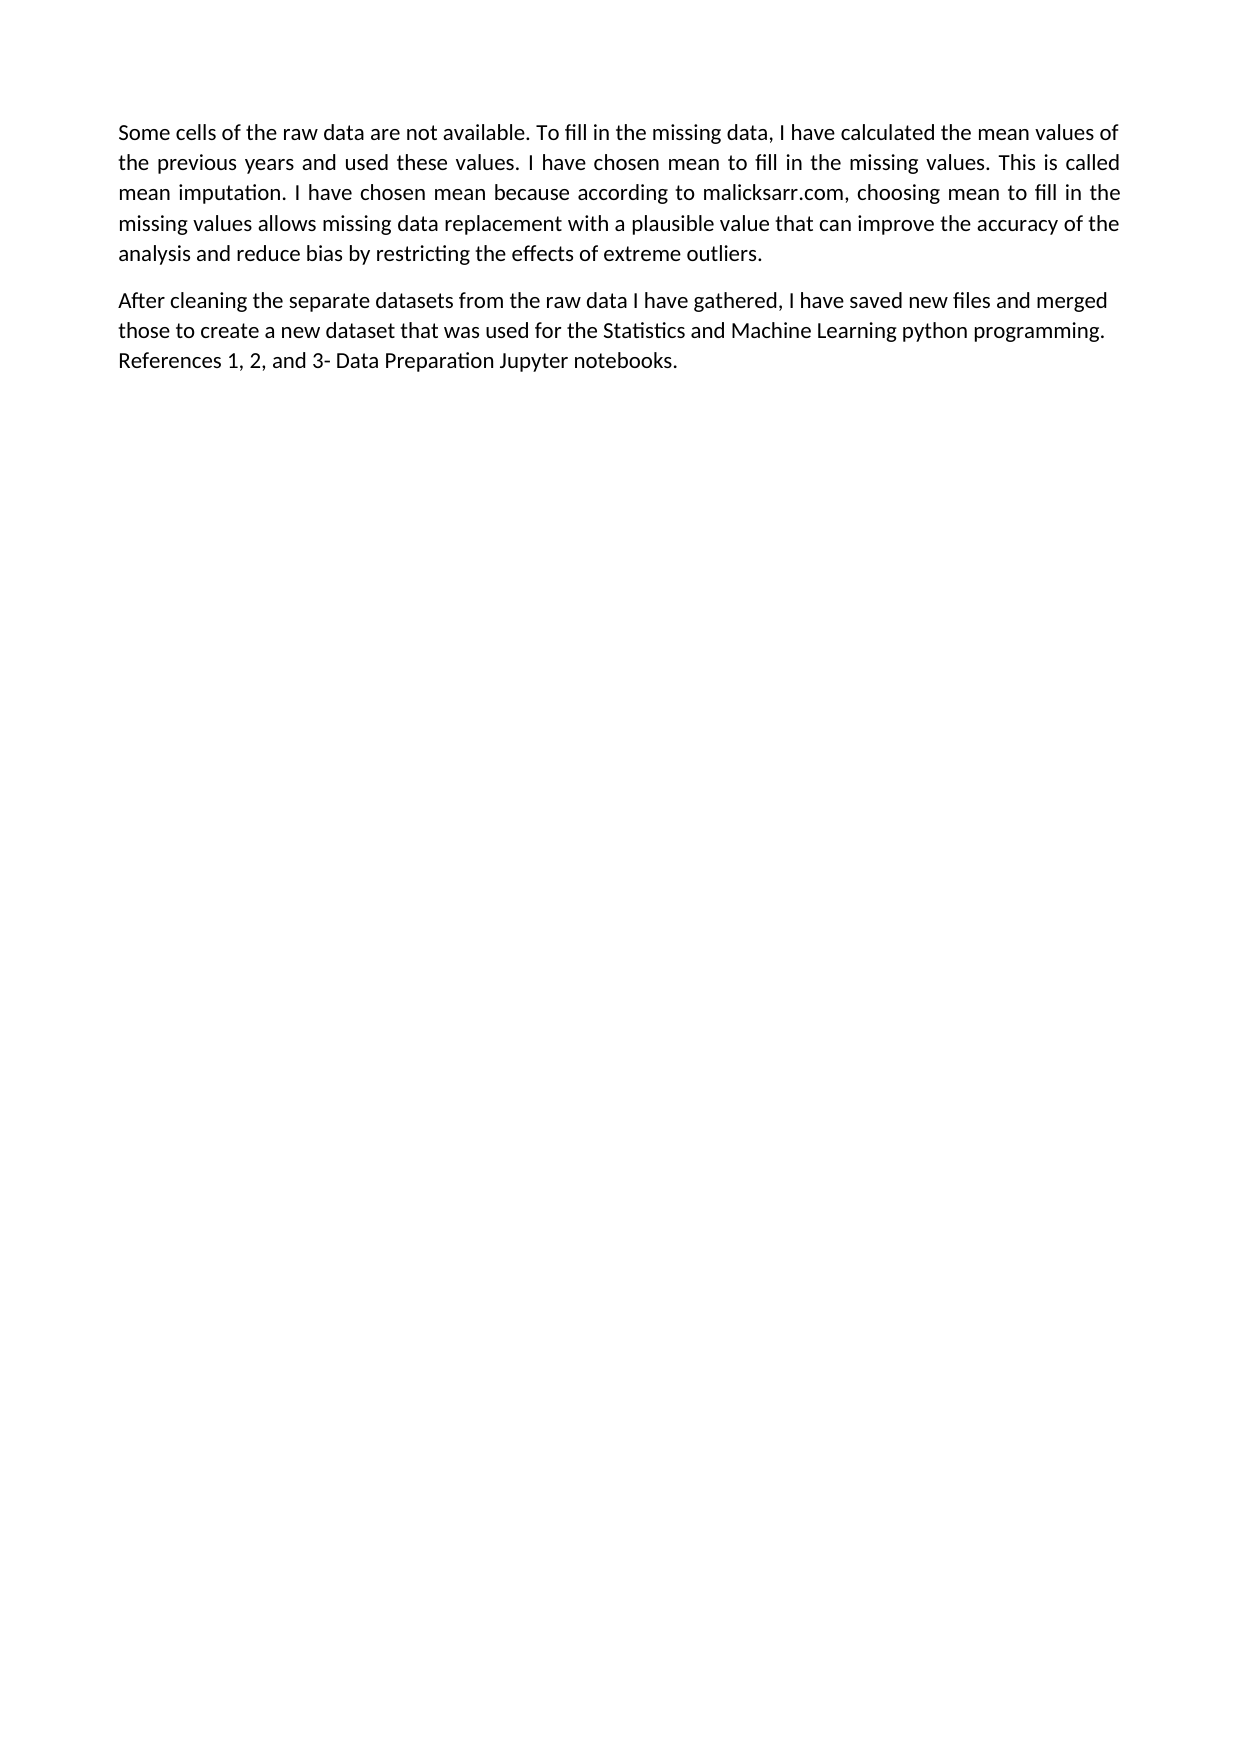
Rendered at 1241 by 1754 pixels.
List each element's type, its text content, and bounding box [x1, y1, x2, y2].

text Some cells of the raw data are not available. To fill in the missing data, I have calculated the mean values of the previous years and used these values. I have chosen mean to fill in the missing values. This is called mean imputation. I have chosen mean because according to malicksarr.com, choosing mean to fill in the missing values allows missing data replacement with a plausible value that can improve the accuracy of the analysis and reduce bias by restricting the effects of extreme outliers. [118, 118, 1122, 267]
text After cleaning the separate datasets from the raw data I have gathered, I have saved new files and merged those to create a new dataset that was used for the Statistics and Machine Learning python programming. References 1, 2, and 3- Data Preparation Jupyter notebooks. [118, 286, 1122, 374]
